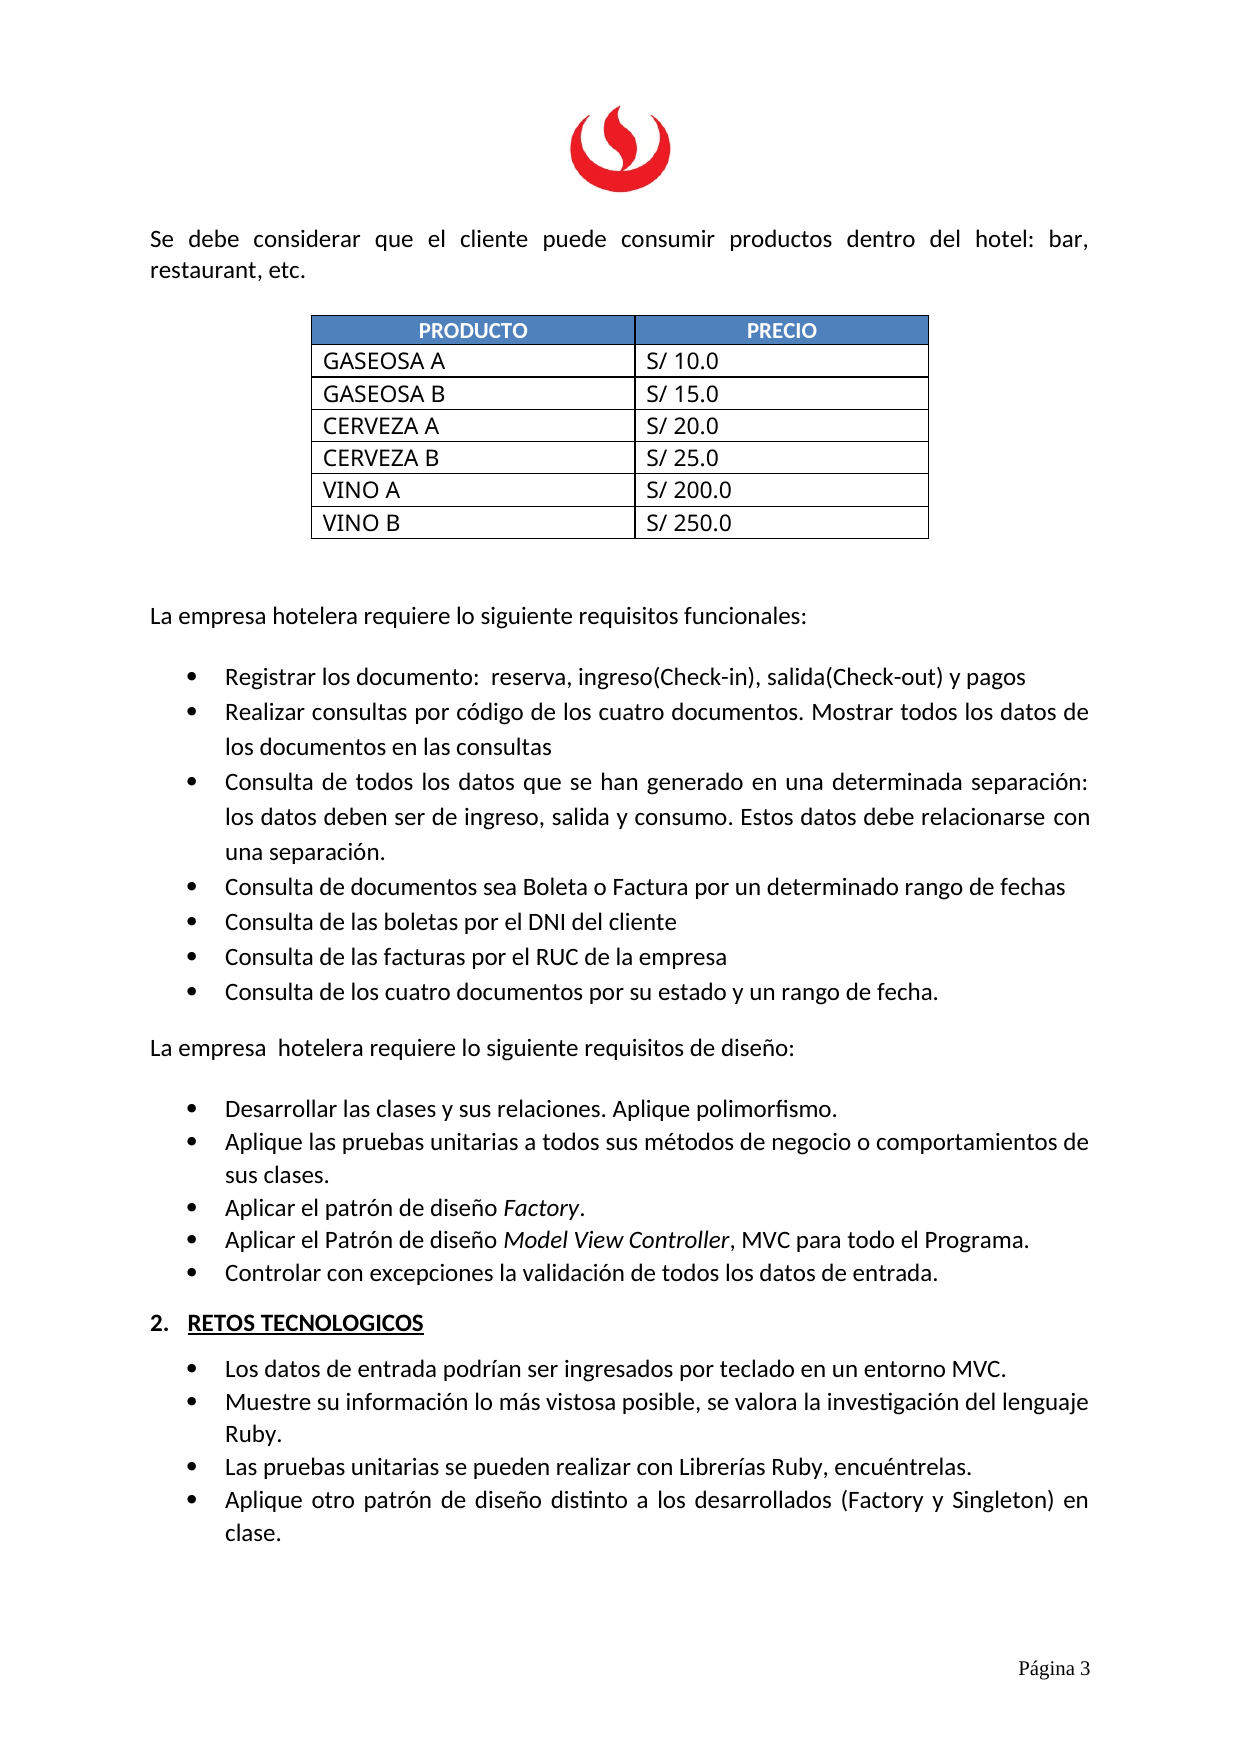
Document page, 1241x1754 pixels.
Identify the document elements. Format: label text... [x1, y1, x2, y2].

list Controlar con excepciones la validación de todos los datos de entrada. [187, 1257, 1090, 1288]
list Muestre su información lo más vistosa posible, se valora la investigación del lenguaje Ruby. [187, 1386, 1090, 1449]
list Realizar consultas por código de los cuatro documentos. Mostrar todos los datos de los documentos en las consultas [187, 696, 1090, 762]
table_cell S/ 10.0 [636, 345, 928, 376]
table_header PRODUCTO [312, 316, 634, 344]
text La empresa hotelera requiere lo siguiente requisitos de diseño: [150, 1032, 1090, 1062]
table_cell S/ 25.0 [636, 442, 928, 473]
table_cell VINO B [312, 507, 634, 538]
table_cell S/ 200.0 [636, 474, 928, 506]
table_cell S/ 250.0 [636, 507, 928, 538]
table_cell GASEOSA B [312, 378, 634, 409]
list Consulta de todos los datos que se han generado en una determinada separación: los datos deben ser de ingreso, salida y consumo. Estos datos debe relacionarse con una separación. [187, 766, 1090, 867]
table_cell S/ 15.0 [636, 378, 928, 409]
table_cell VINO A [312, 474, 634, 506]
picture [496, 73, 744, 224]
list Consulta de los cuatro documentos por su estado y un rango de fecha. [187, 976, 1090, 1007]
subtitle RETOs TECNOLOGICOS [150, 1307, 1090, 1338]
table_cell CERVEZA B [312, 442, 634, 473]
list Aplicar el Patrón de diseño Model View Controller, MVC para todo el Programa. [187, 1224, 1090, 1255]
list Aplique las pruebas unitarias a todos sus métodos de negocio o comportamientos de sus clases. [187, 1126, 1090, 1189]
table_cell S/ 20.0 [636, 410, 928, 441]
list Desarrollar las clases y sus relaciones. Aplique polimorfismo. [187, 1093, 1090, 1123]
text La empresa hotelera requiere lo siguiente requisitos funcionales: [150, 600, 1090, 631]
list Los datos de entrada podrían ser ingresados por teclado en un entorno MVC. [187, 1353, 1090, 1383]
list Registrar los documento: reserva, ingreso(Check-in), salida(Check-out) y pagos [187, 661, 1090, 692]
list Consulta de las boletas por el DNI del cliente [187, 906, 1090, 937]
list Consulta de las facturas por el RUC de la empresa [187, 941, 1090, 972]
list Aplicar el patrón de diseño Factory. [187, 1192, 1090, 1222]
list Aplique otro patrón de diseño distinto a los desarrollados (Factory y Singleton) en clase. [187, 1484, 1090, 1548]
text Se debe considerar que el cliente puede consumir productos dentro del hotel: bar, restaurant, etc. [150, 223, 1090, 284]
table_cell CERVEZA A [312, 410, 634, 441]
list Las pruebas unitarias se pueden realizar con Librerías Ruby, encuéntrelas. [187, 1452, 1090, 1482]
table_cell GASEOSA A [312, 345, 634, 376]
table_header PRECIO [636, 316, 928, 344]
list Consulta de documentos sea Boleta o Factura por un determinado rango de fechas [187, 871, 1090, 902]
